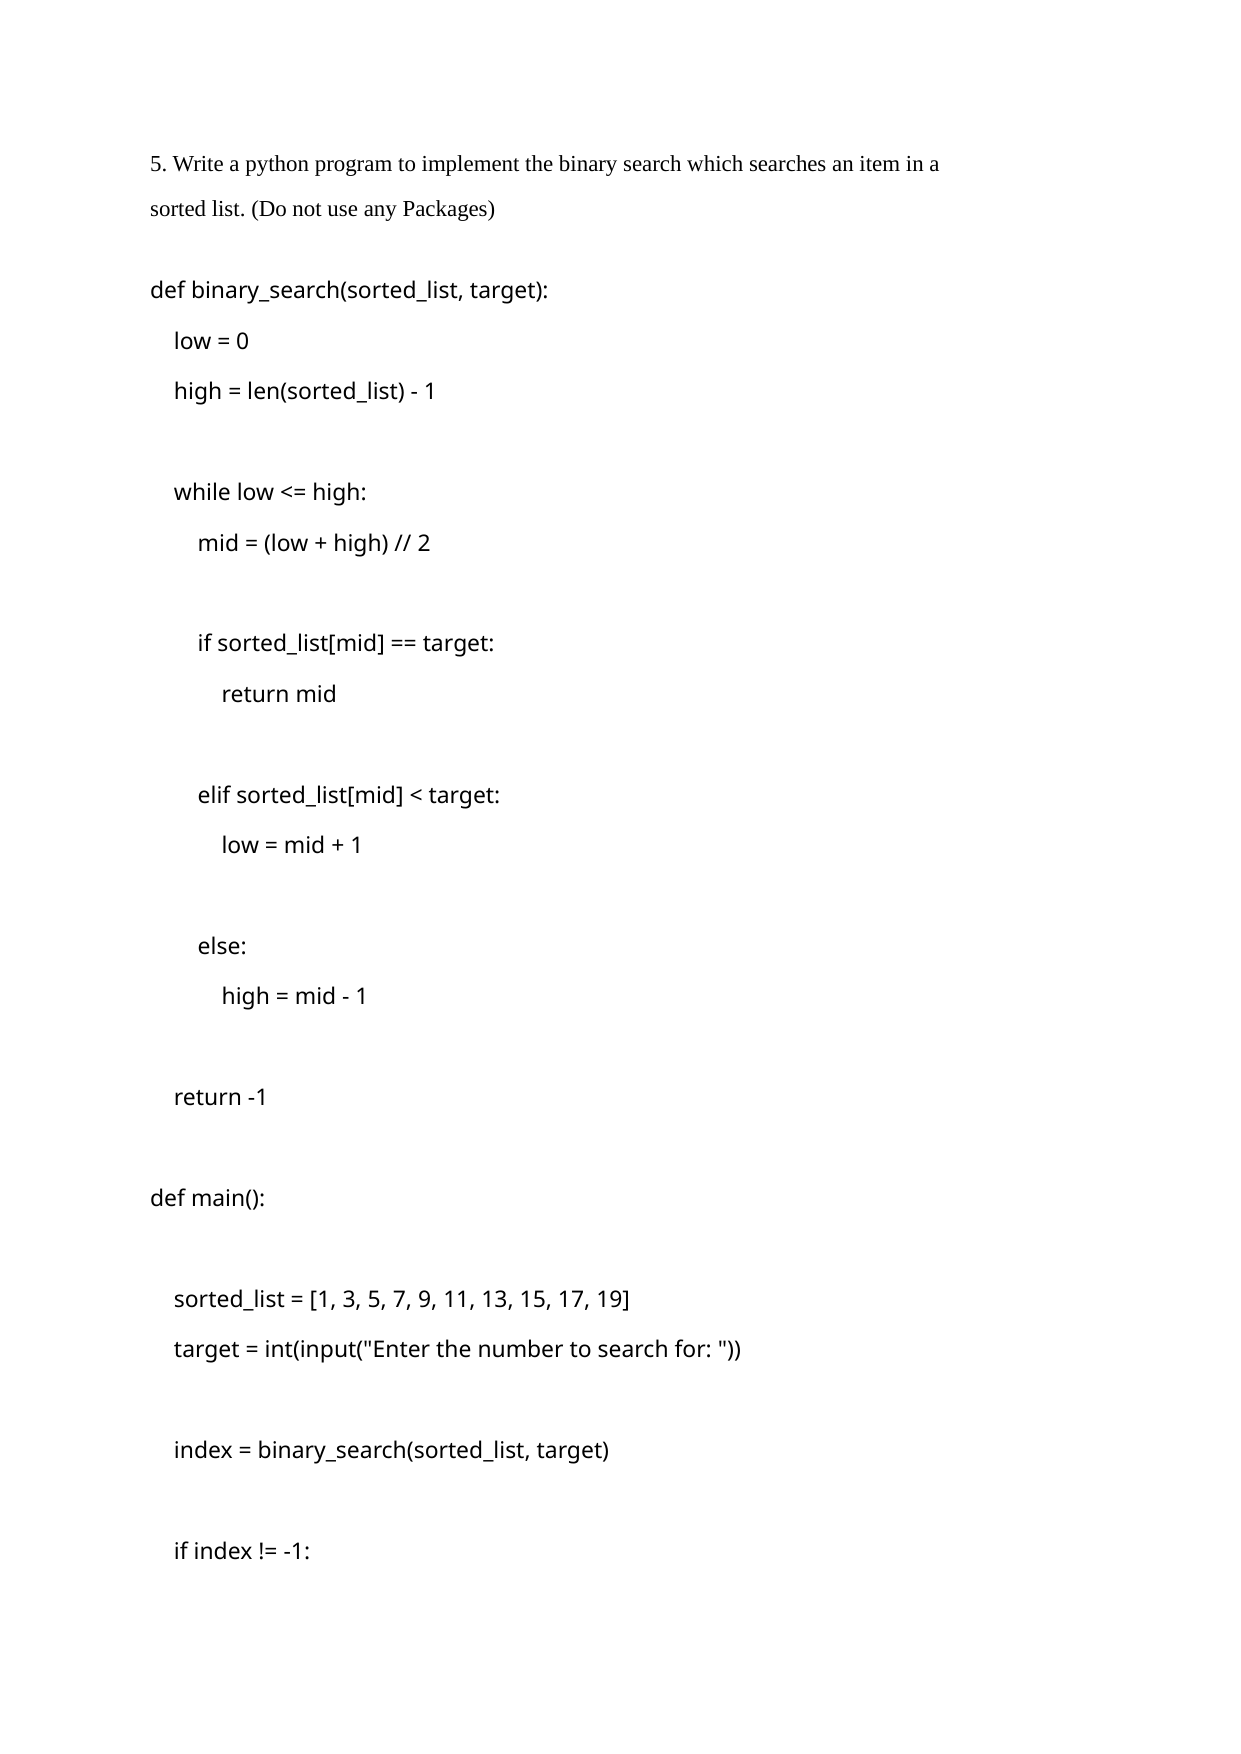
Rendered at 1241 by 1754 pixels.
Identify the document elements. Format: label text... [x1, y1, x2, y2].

text def binary_search(sorted_list, target): [150, 274, 1090, 306]
text 5. Write a python program to implement the binary search which searches an item in a [150, 150, 1090, 176]
text high = len(sorted_list) - 1 [150, 375, 1090, 406]
text def main(): [150, 1182, 1090, 1213]
text if sorted_list[mid] == target: [150, 627, 1090, 658]
text mid = (low + high) // 2 [150, 526, 1090, 558]
text sorted_list = [1, 3, 5, 7, 9, 11, 13, 15, 17, 19] [150, 1283, 1090, 1314]
text sorted list. (Do not use any Packages) [150, 195, 1090, 255]
text target = int(input("Enter the number to search for: ")) [150, 1333, 1090, 1364]
text high = mid - 1 [150, 980, 1090, 1011]
text elif sorted_list[mid] < target: [150, 778, 1090, 810]
text index = binary_search(sorted_list, target) [150, 1434, 1090, 1465]
text else: [150, 930, 1090, 961]
text while low <= high: [150, 476, 1090, 507]
text low = 0 [150, 325, 1090, 356]
text return mid [150, 678, 1090, 709]
text return -1 [150, 1081, 1090, 1112]
text if index != -1: [150, 1535, 1090, 1566]
text low = mid + 1 [150, 829, 1090, 860]
